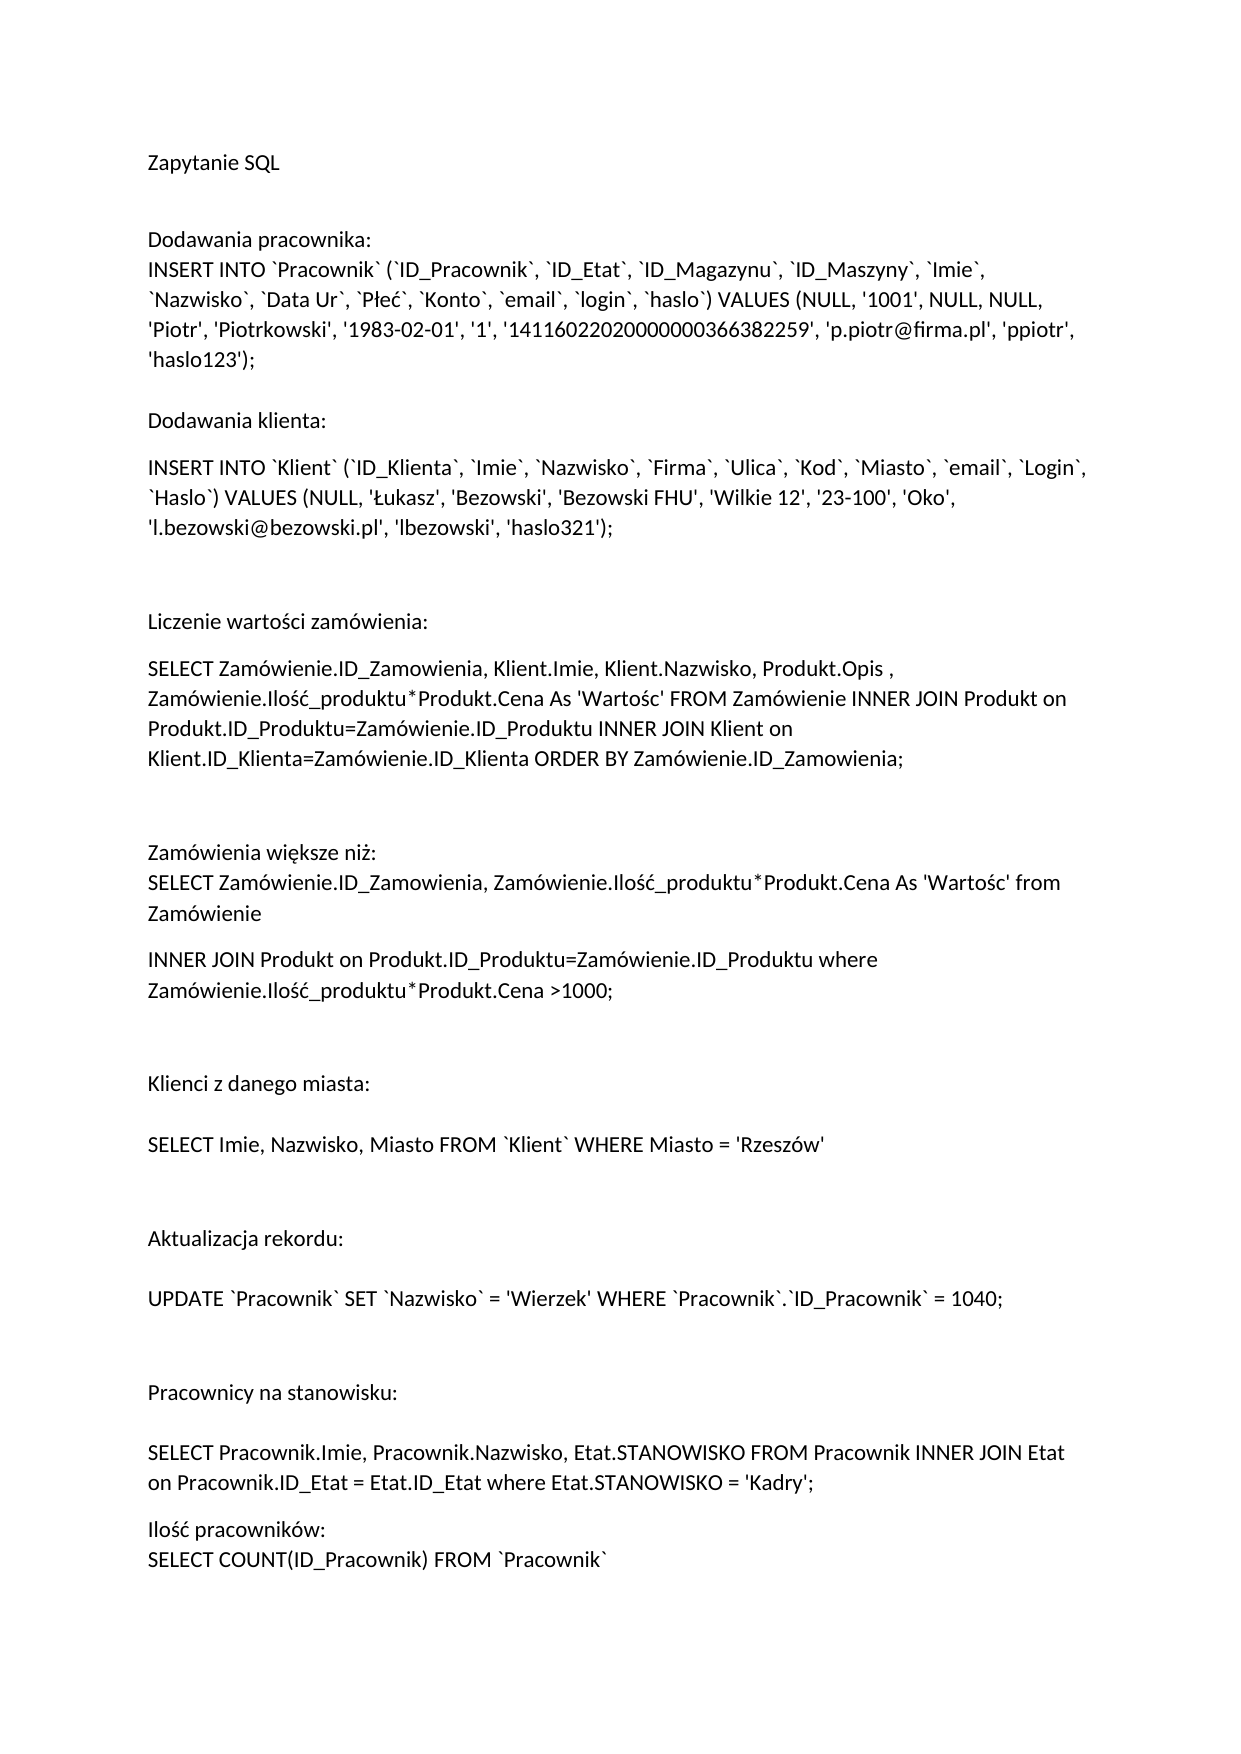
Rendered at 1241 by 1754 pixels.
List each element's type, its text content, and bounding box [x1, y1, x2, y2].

text Zapytanie SQL [148, 148, 1093, 206]
text Liczenie wartości zamówienia: [148, 607, 1093, 635]
text Pracownicy na stanowisku: SELECT Pracownik.Imie, Pracownik.Nazwisko, Etat.STANOWISKO FROM Pracownik INNER JOIN Etat on Pracownik.ID_Etat = Etat.ID_Etat where Etat.STANOWISKO = 'Kadry'; [148, 1378, 1093, 1496]
text INSERT INTO `Klient` (`ID_Klienta`, `Imie`, `Nazwisko`, `Firma`, `Ulica`, `Kod`, `Miasto`, `email`, `Login`, `Haslo`) VALUES (NULL, 'Łukasz', 'Bezowski', 'Bezowski FHU', 'Wilkie 12', '23-100', 'Oko', 'l.bezowski@bezowski.pl', 'lbezowski', 'haslo321'); [148, 453, 1093, 541]
text Zamówienia większe niż: SELECT Zamówienie.ID_Zamowienia, Zamówienie.Ilość_produktu*Produkt.Cena As 'Wartośc' from Zamówienie [148, 838, 1093, 927]
text Klienci z danego miasta: SELECT Imie, Nazwisko, Miasto FROM `Klient` WHERE Miasto = 'Rzeszów' [148, 1069, 1093, 1158]
text INNER JOIN Produkt on Produkt.ID_Produktu=Zamówienie.ID_Produktu where Zamówienie.Ilość_produktu*Produkt.Cena >1000; [148, 946, 1093, 1004]
text SELECT Zamówienie.ID_Zamowienia, Klient.Imie, Klient.Nazwisko, Produkt.Opis , Zamówienie.Ilość_produktu*Produkt.Cena As 'Wartośc' FROM Zamówienie INNER JOIN Produkt on Produkt.ID_Produktu=Zamówienie.ID_Produktu INNER JOIN Klient on Klient.ID_Klienta=Zamówienie.ID_Klienta ORDER BY Zamówienie.ID_Zamowienia; [148, 654, 1093, 772]
text Dodawania pracownika: INSERT INTO `Pracownik` (`ID_Pracownik`, `ID_Etat`, `ID_Magazynu`, `ID_Maszyny`, `Imie`, `Nazwisko`, `Data Ur`, `Płeć`, `Konto`, `email`, `login`, `haslo`) VALUES (NULL, '1001', NULL, NULL, 'Piotr', 'Piotrkowski', '1983-02-01', '1', '14116022020000000366382259', 'p.piotr@firma.pl', 'ppiotr', 'haslo123'); Dodawania klienta: [148, 225, 1093, 434]
text Ilość pracowników: SELECT COUNT(ID_Pracownik) FROM `Pracownik` [148, 1515, 1093, 1573]
text Aktualizacja rekordu: UPDATE `Pracownik` SET `Nazwisko` = 'Wierzek' WHERE `Pracownik`.`ID_Pracownik` = 1040; [148, 1224, 1093, 1312]
